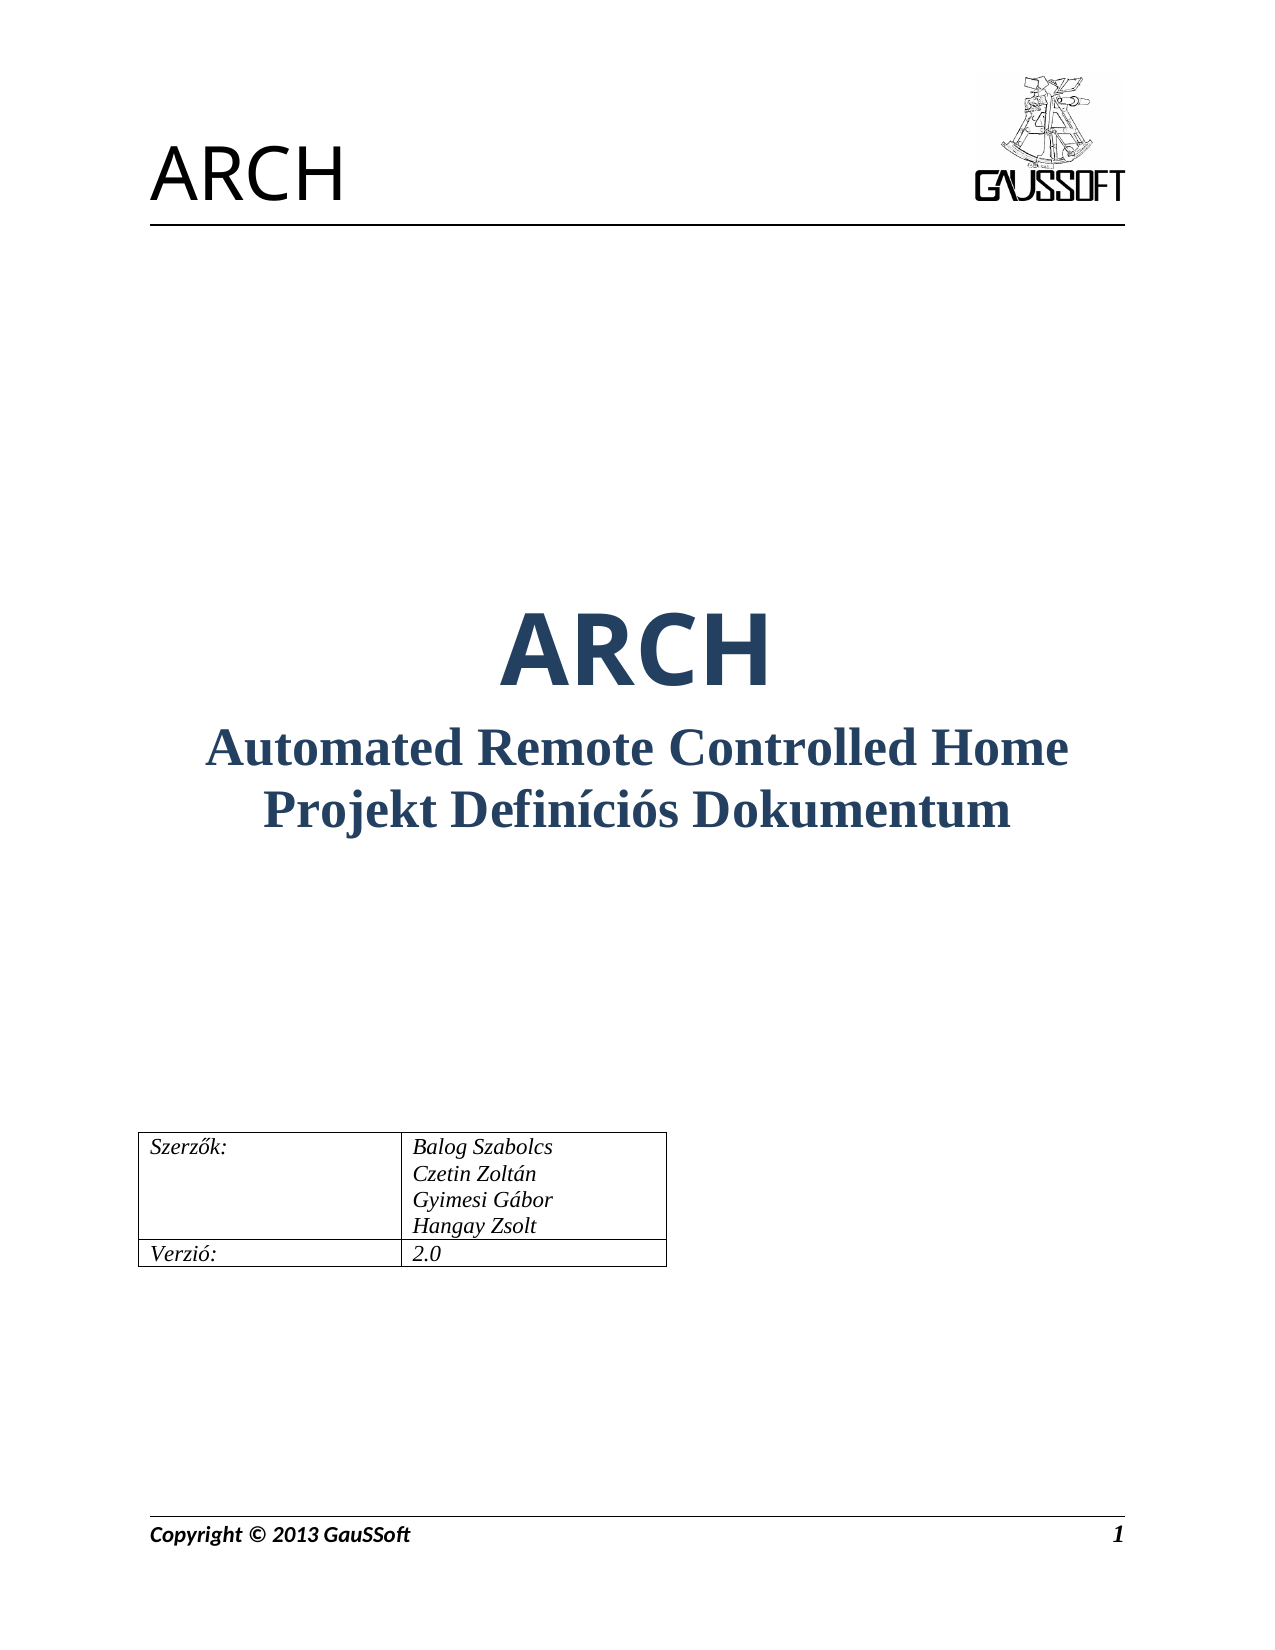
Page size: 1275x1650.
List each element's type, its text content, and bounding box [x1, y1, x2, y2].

table_cell 2.0 [402, 1240, 666, 1266]
table_header Szerzők: [139, 1133, 401, 1239]
picture [975, 73, 1125, 201]
table_header Balog Szabolcs Czetin Zoltán Gyimesi Gábor Hangay Zsolt [402, 1133, 666, 1239]
text ARCH [150, 578, 1125, 714]
text Projekt Definíciós Dokumentum [150, 777, 1125, 839]
table_cell Verzió: [139, 1240, 401, 1266]
text Automated Remote Controlled Home [150, 714, 1125, 777]
